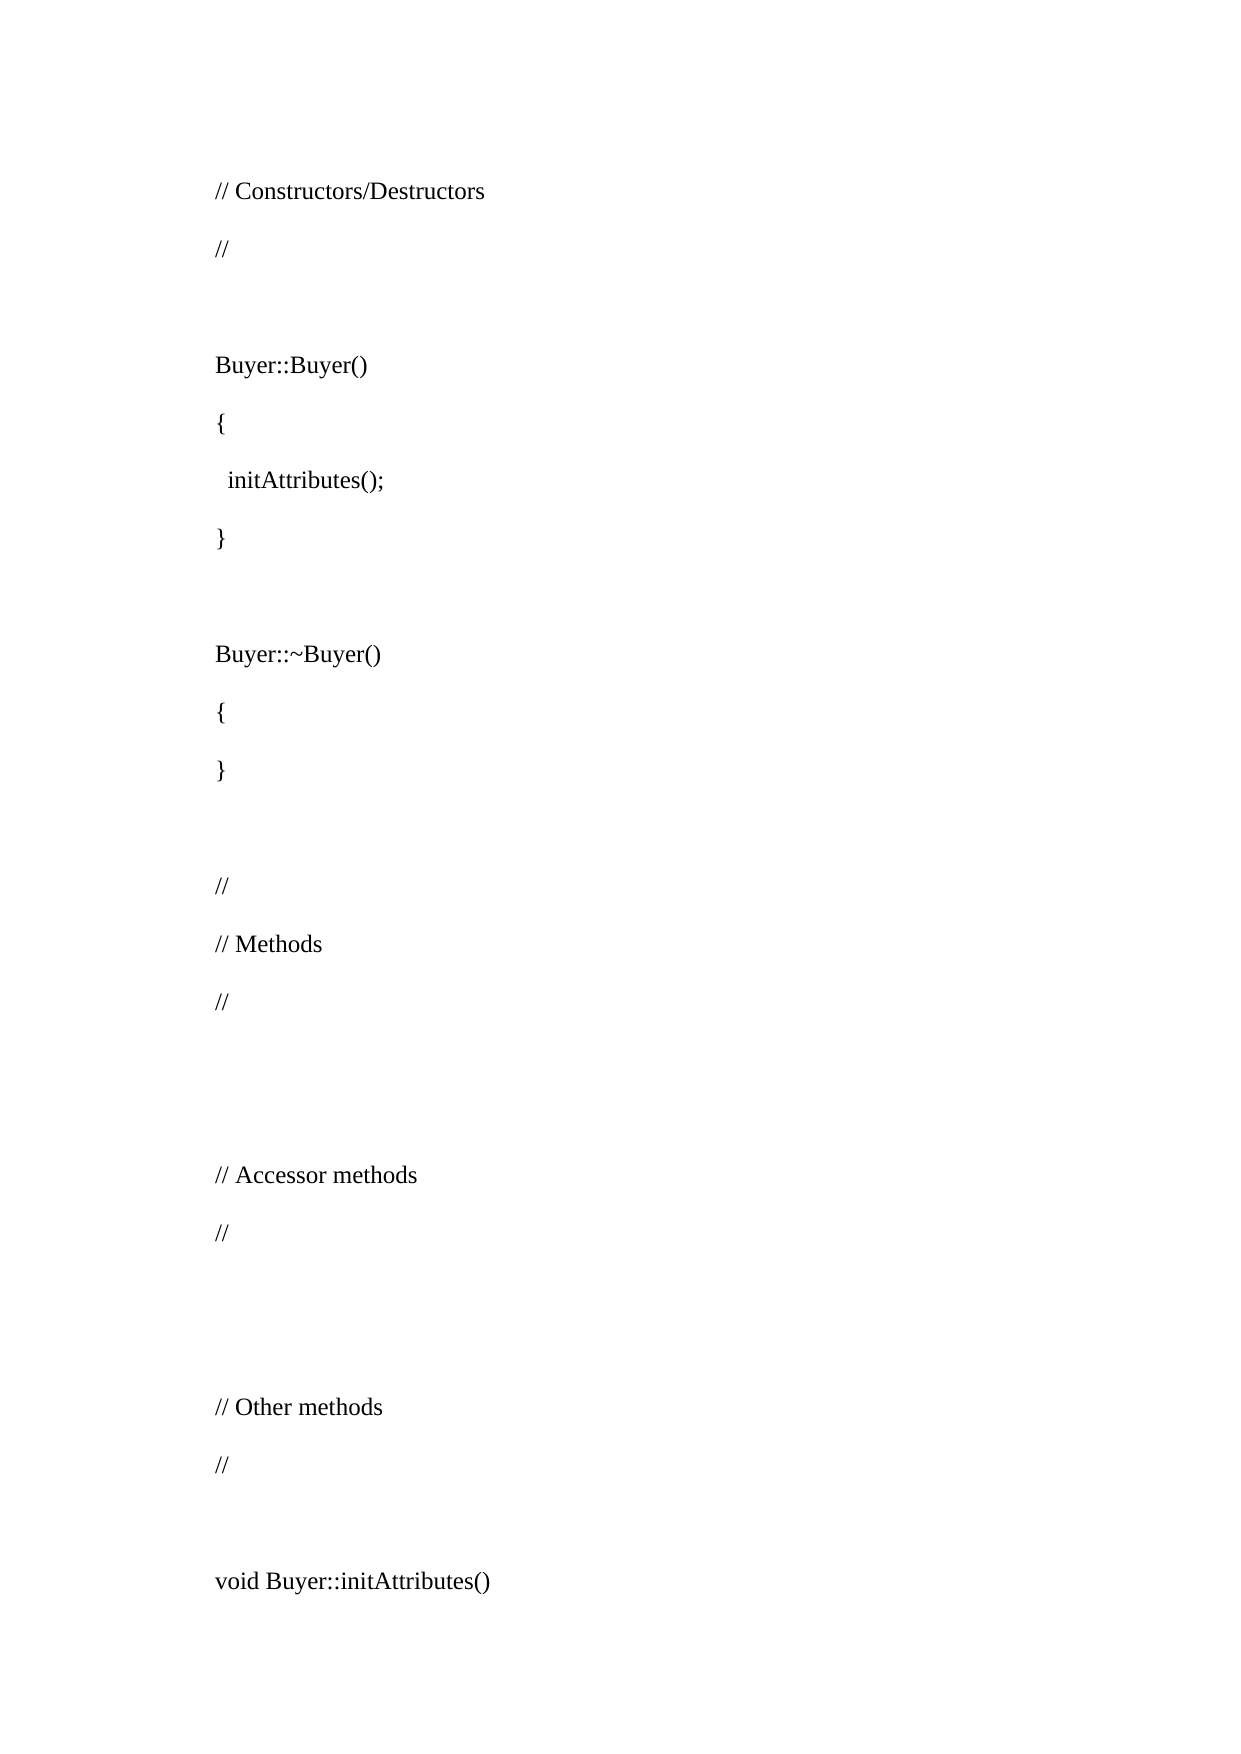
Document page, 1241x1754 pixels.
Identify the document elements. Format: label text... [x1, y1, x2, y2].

text // [215, 1450, 1152, 1479]
text } [215, 755, 1152, 784]
text void Buyer::initAttributes() [215, 1566, 1152, 1595]
text // Constructors/Destructors [215, 176, 1152, 205]
text // [215, 987, 1152, 1016]
text { [215, 408, 1152, 436]
text initAttributes(); [215, 466, 1152, 494]
text // [215, 234, 1152, 263]
text // Accessor methods [215, 1161, 1152, 1189]
text Buyer::Buyer() [215, 350, 1152, 378]
text // [215, 1218, 1152, 1247]
text { [215, 697, 1152, 726]
text // Other methods [215, 1392, 1152, 1421]
text // Methods [215, 929, 1152, 958]
text Buyer::~Buyer() [215, 639, 1152, 668]
text // [215, 871, 1152, 900]
text } [215, 523, 1152, 552]
